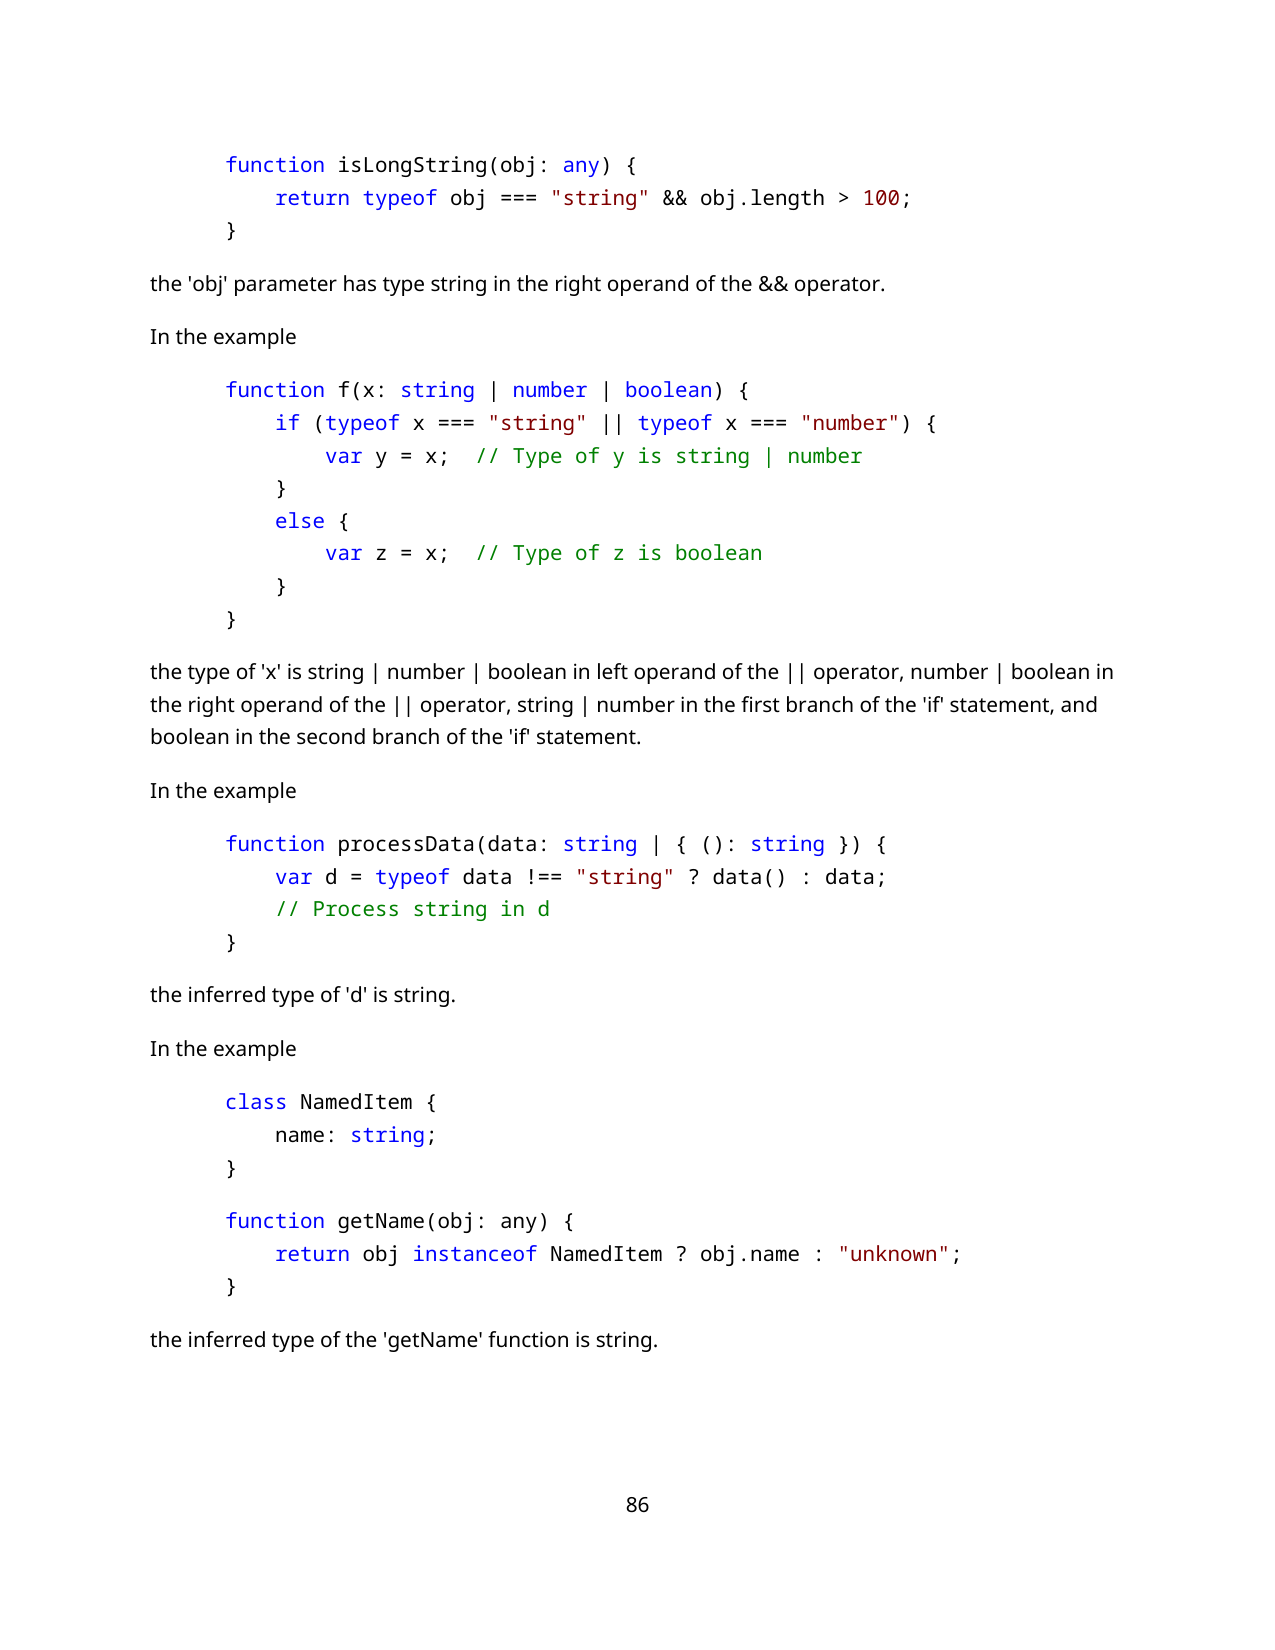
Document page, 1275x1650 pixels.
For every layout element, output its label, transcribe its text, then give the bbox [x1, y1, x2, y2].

text In the example [150, 776, 1125, 804]
text function processData(data: string | { (): string }) { var d = typeof data !== "string" ? data() : data; // Process string in d } [225, 829, 1125, 956]
text the inferred type of 'd' is string. [150, 981, 1125, 1009]
text function f(x: string | number | boolean) { if (typeof x === "string" || typeof x === "number") { var y = x; // Type of y is string | number } else { var z = x; // Type of z is boolean } } [225, 376, 1125, 632]
text function getName(obj: any) { return obj instanceof NamedItem ? obj.name : "unknown"; } [225, 1206, 1125, 1300]
text the inferred type of the 'getName' function is string. [150, 1325, 1125, 1353]
text the type of 'x' is string | number | boolean in left operand of the || operator, number | boolean in the right operand of the || operator, string | number in the first branch of the 'if' statement, and boolean in the second branch of the 'if' statement. [150, 657, 1125, 751]
text class NamedItem { name: string; } [225, 1087, 1125, 1181]
text the 'obj' parameter has type string in the right operand of the && operator. [150, 269, 1125, 297]
text function isLongString(obj: any) { return typeof obj === "string" && obj.length > 100; } [225, 150, 1125, 244]
text In the example [150, 322, 1125, 351]
text In the example [150, 1034, 1125, 1062]
